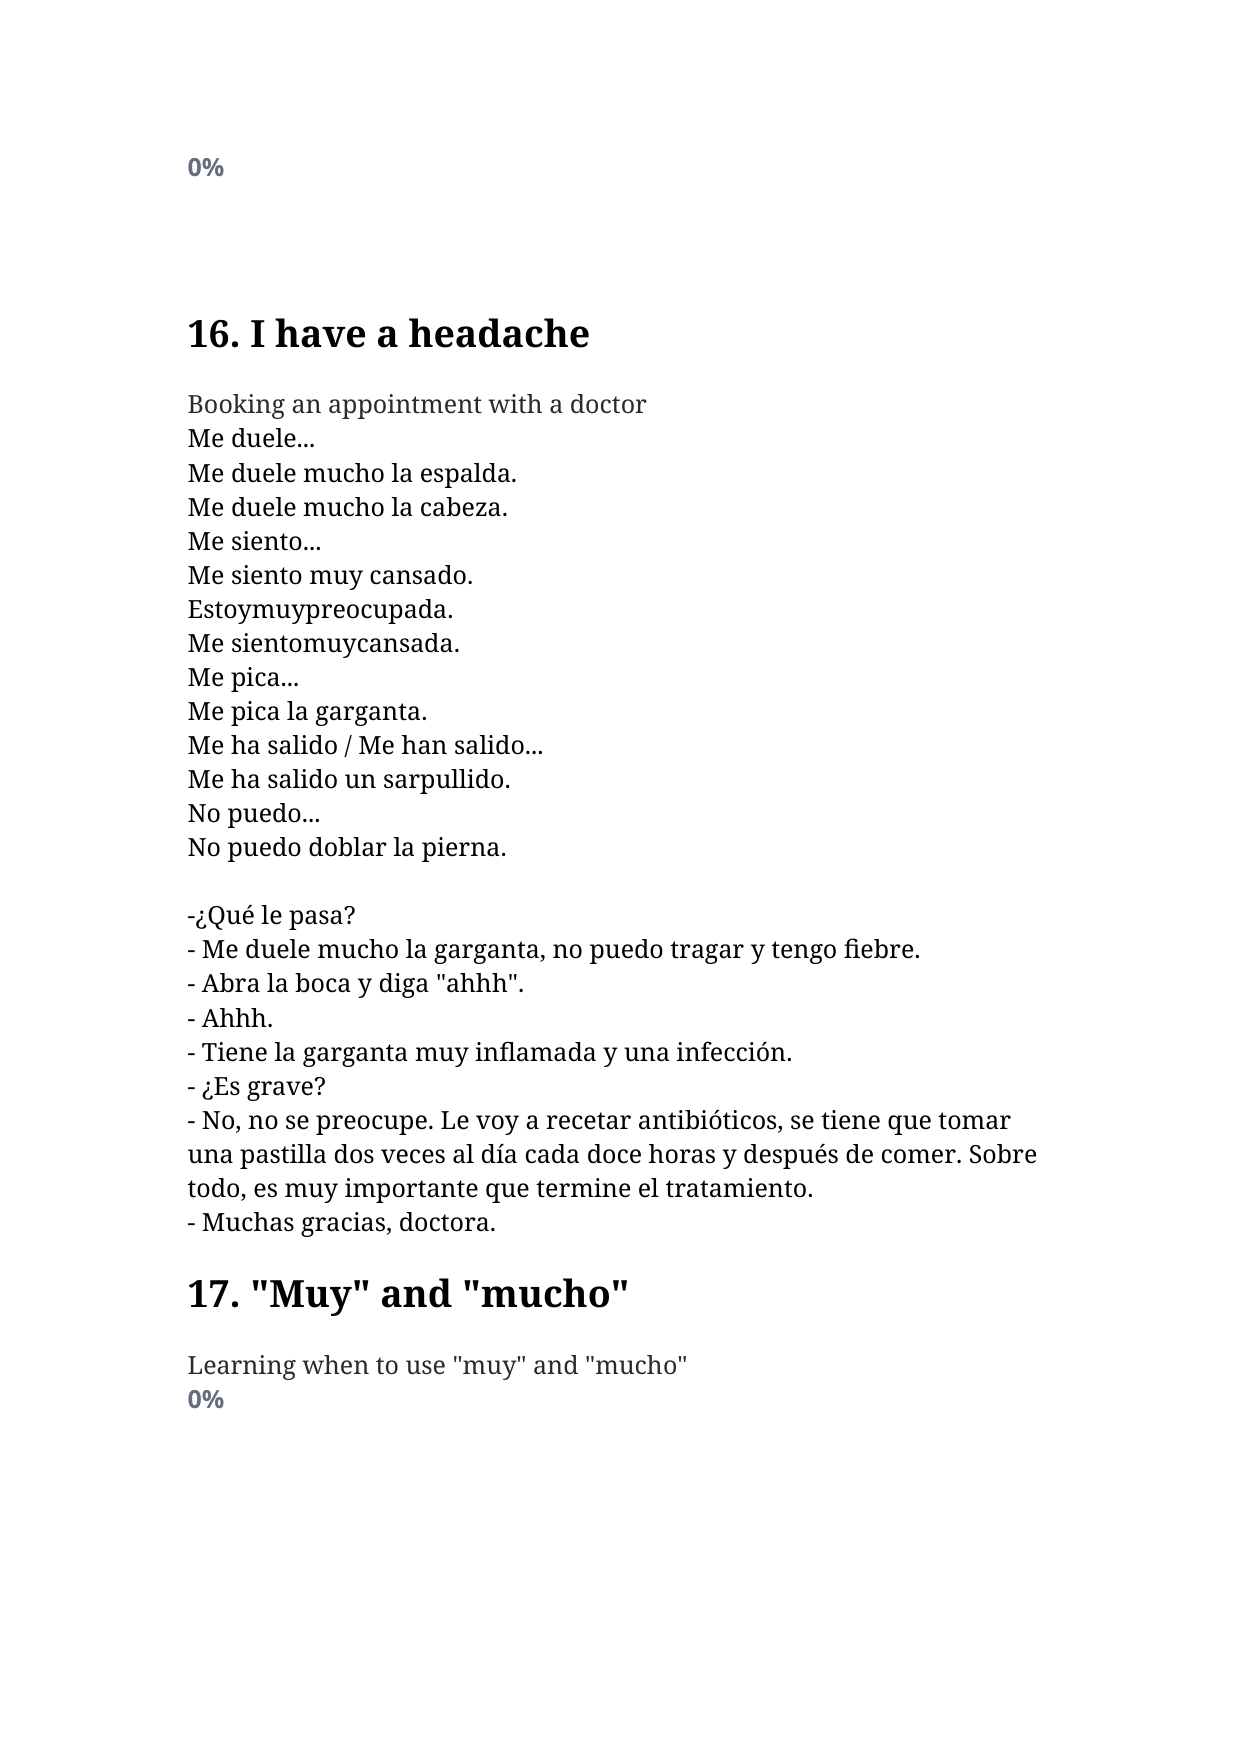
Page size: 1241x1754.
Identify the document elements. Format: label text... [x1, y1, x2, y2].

text -¿Qué le pasa? [187, 898, 1053, 932]
text Booking an appointment with a doctor [187, 387, 1053, 421]
text Estoymuypreocupada. [187, 591, 1053, 626]
text Me sientomuycansada. [187, 626, 1053, 659]
text No puedo doblar la pierna. [187, 830, 1053, 864]
text - Ahhh. [187, 1000, 1053, 1034]
text - Abra la boca y diga "ahhh". [187, 966, 1053, 1000]
text Me duele mucho la cabeza. [187, 489, 1053, 523]
text Me ha salido / Me han salido... [187, 728, 1053, 762]
subtitle 16. I have a headache [187, 307, 1053, 358]
text Learning when to use "muy" and "mucho" [187, 1348, 1053, 1382]
text Me duele... [187, 421, 1053, 455]
text Me pica... [187, 659, 1053, 694]
text - Muchas gracias, doctora. [187, 1204, 1053, 1239]
subtitle 17. "Muy" and "mucho" [187, 1268, 1053, 1319]
text - Me duele mucho la garganta, no puedo tragar y tengo fiebre. [187, 932, 1053, 966]
text - ¿Es grave? [187, 1068, 1053, 1102]
text Me ha salido un sarpullido. [187, 762, 1053, 796]
text No puedo... [187, 796, 1053, 830]
text Me siento... [187, 523, 1053, 557]
text - No, no se preocupe. Le voy a recetar antibióticos, se tiene que tomar una pastilla dos veces al día cada doce horas y después de comer. Sobre todo, es muy importante que termine el tratamiento. [187, 1102, 1053, 1204]
text Me siento muy cansado. [187, 557, 1053, 591]
text Me duele mucho la espalda. [187, 455, 1053, 489]
text 0% [187, 1382, 1053, 1416]
text - Tiene la garganta muy inflamada y una infección. [187, 1034, 1053, 1068]
text Me pica la garganta. [187, 694, 1053, 728]
text 0% [187, 150, 1053, 184]
